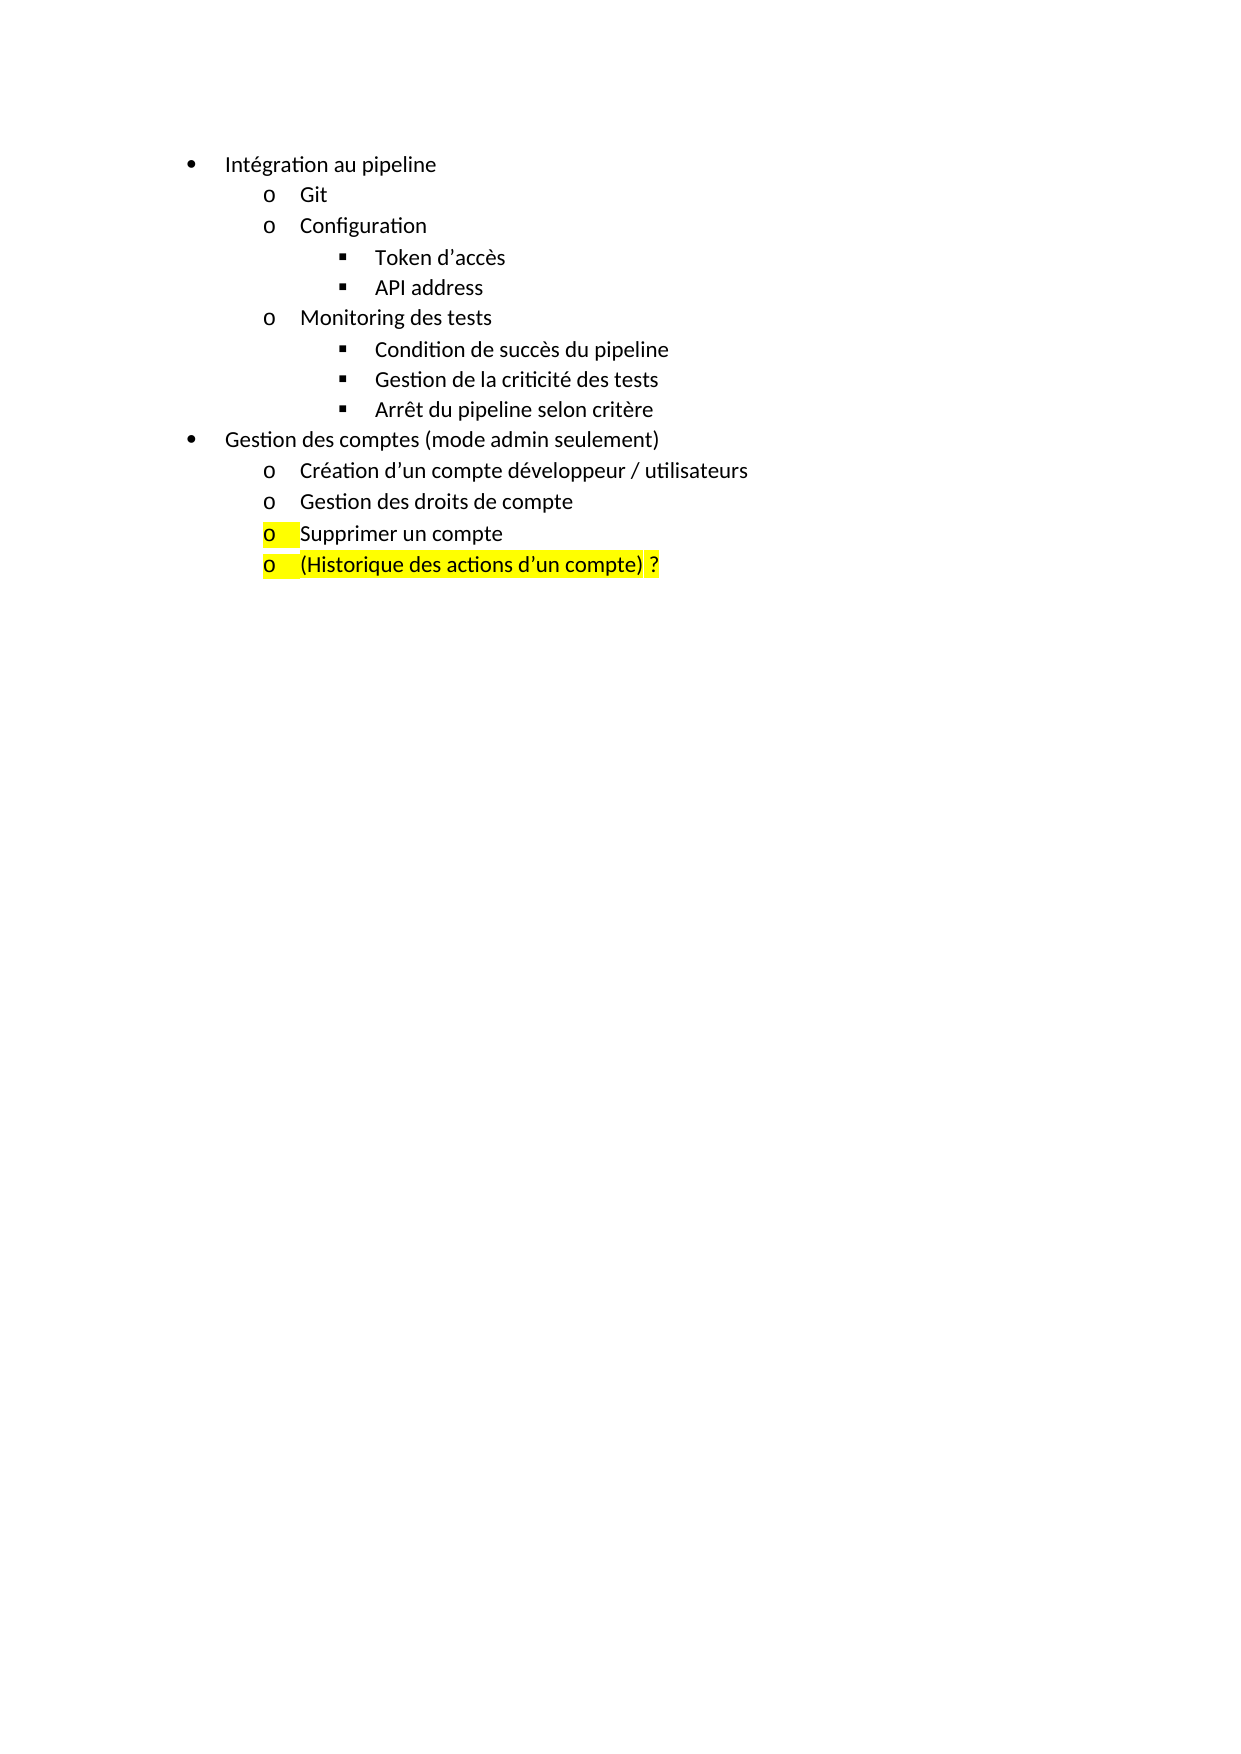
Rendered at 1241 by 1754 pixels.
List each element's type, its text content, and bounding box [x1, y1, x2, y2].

list Arrêt du pipeline selon critère [337, 395, 1090, 423]
list Condition de succès du pipeline [337, 335, 1090, 363]
list (Historique des actions d’un compte) ? [300, 550, 1090, 579]
list API address [337, 273, 1090, 301]
list Token d’accès [337, 243, 1090, 271]
list Git [262, 180, 1090, 209]
list Supprimer un compte [262, 519, 1090, 548]
list Monitoring des tests [262, 303, 1090, 333]
list Gestion des comptes (mode admin seulement) [187, 426, 1090, 454]
list Configuration [262, 212, 1090, 241]
list Gestion de la criticité des tests [337, 365, 1090, 393]
list Création d’un compte développeur / utilisateurs [262, 456, 1090, 485]
list Intégration au pipeline [187, 150, 1090, 178]
list Gestion des droits de compte [262, 487, 1090, 516]
